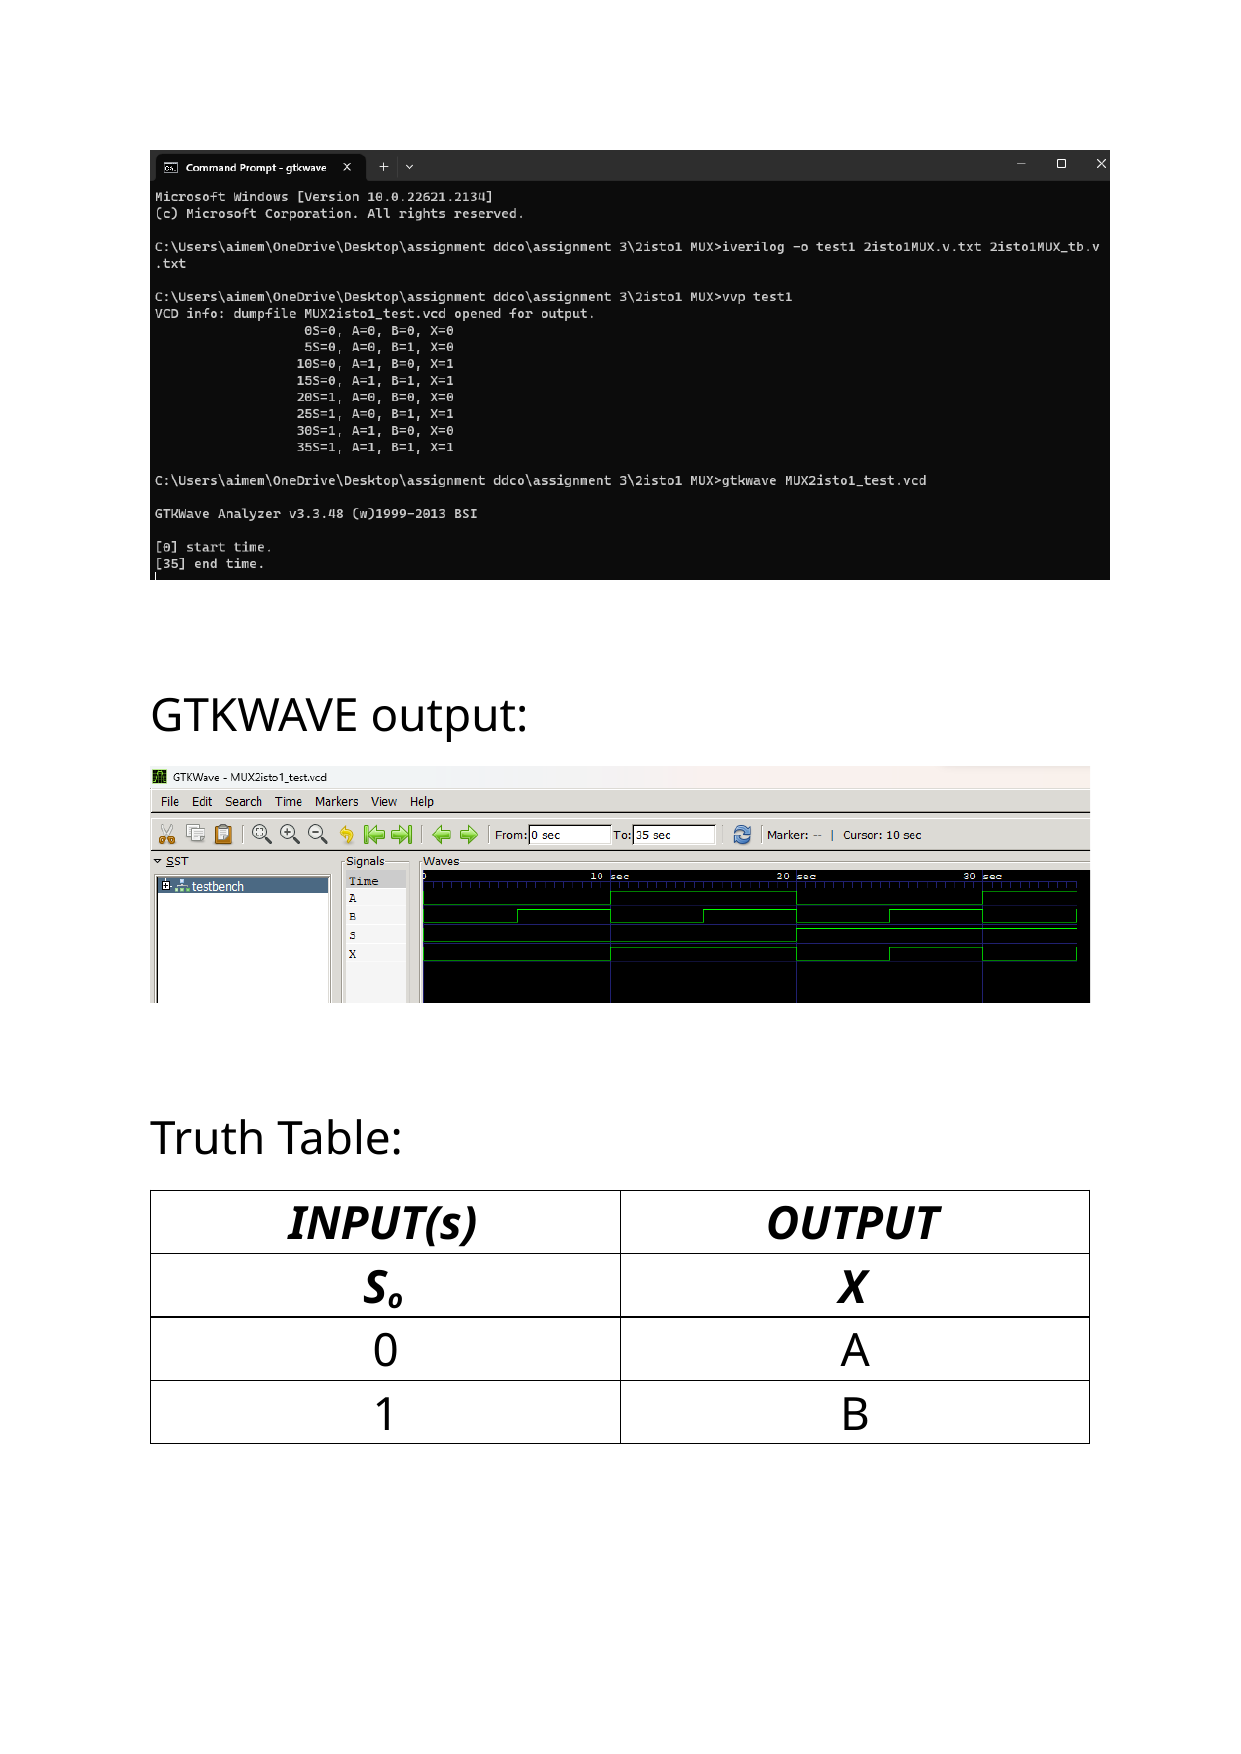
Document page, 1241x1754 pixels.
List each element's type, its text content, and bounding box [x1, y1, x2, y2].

table_cell So [151, 1254, 620, 1316]
table_header INPUT(s) [151, 1191, 620, 1253]
text GTKWAVE output: [150, 682, 1090, 745]
table_header OUTPUT [621, 1191, 1089, 1253]
table_cell 0 [151, 1318, 620, 1380]
table_cell B [621, 1381, 1089, 1443]
table_cell A [621, 1318, 1089, 1380]
picture [150, 766, 1091, 1003]
table_cell X [621, 1254, 1089, 1316]
table_cell 1 [151, 1381, 620, 1443]
picture [150, 150, 1110, 580]
text Truth Table: [150, 1106, 1090, 1168]
